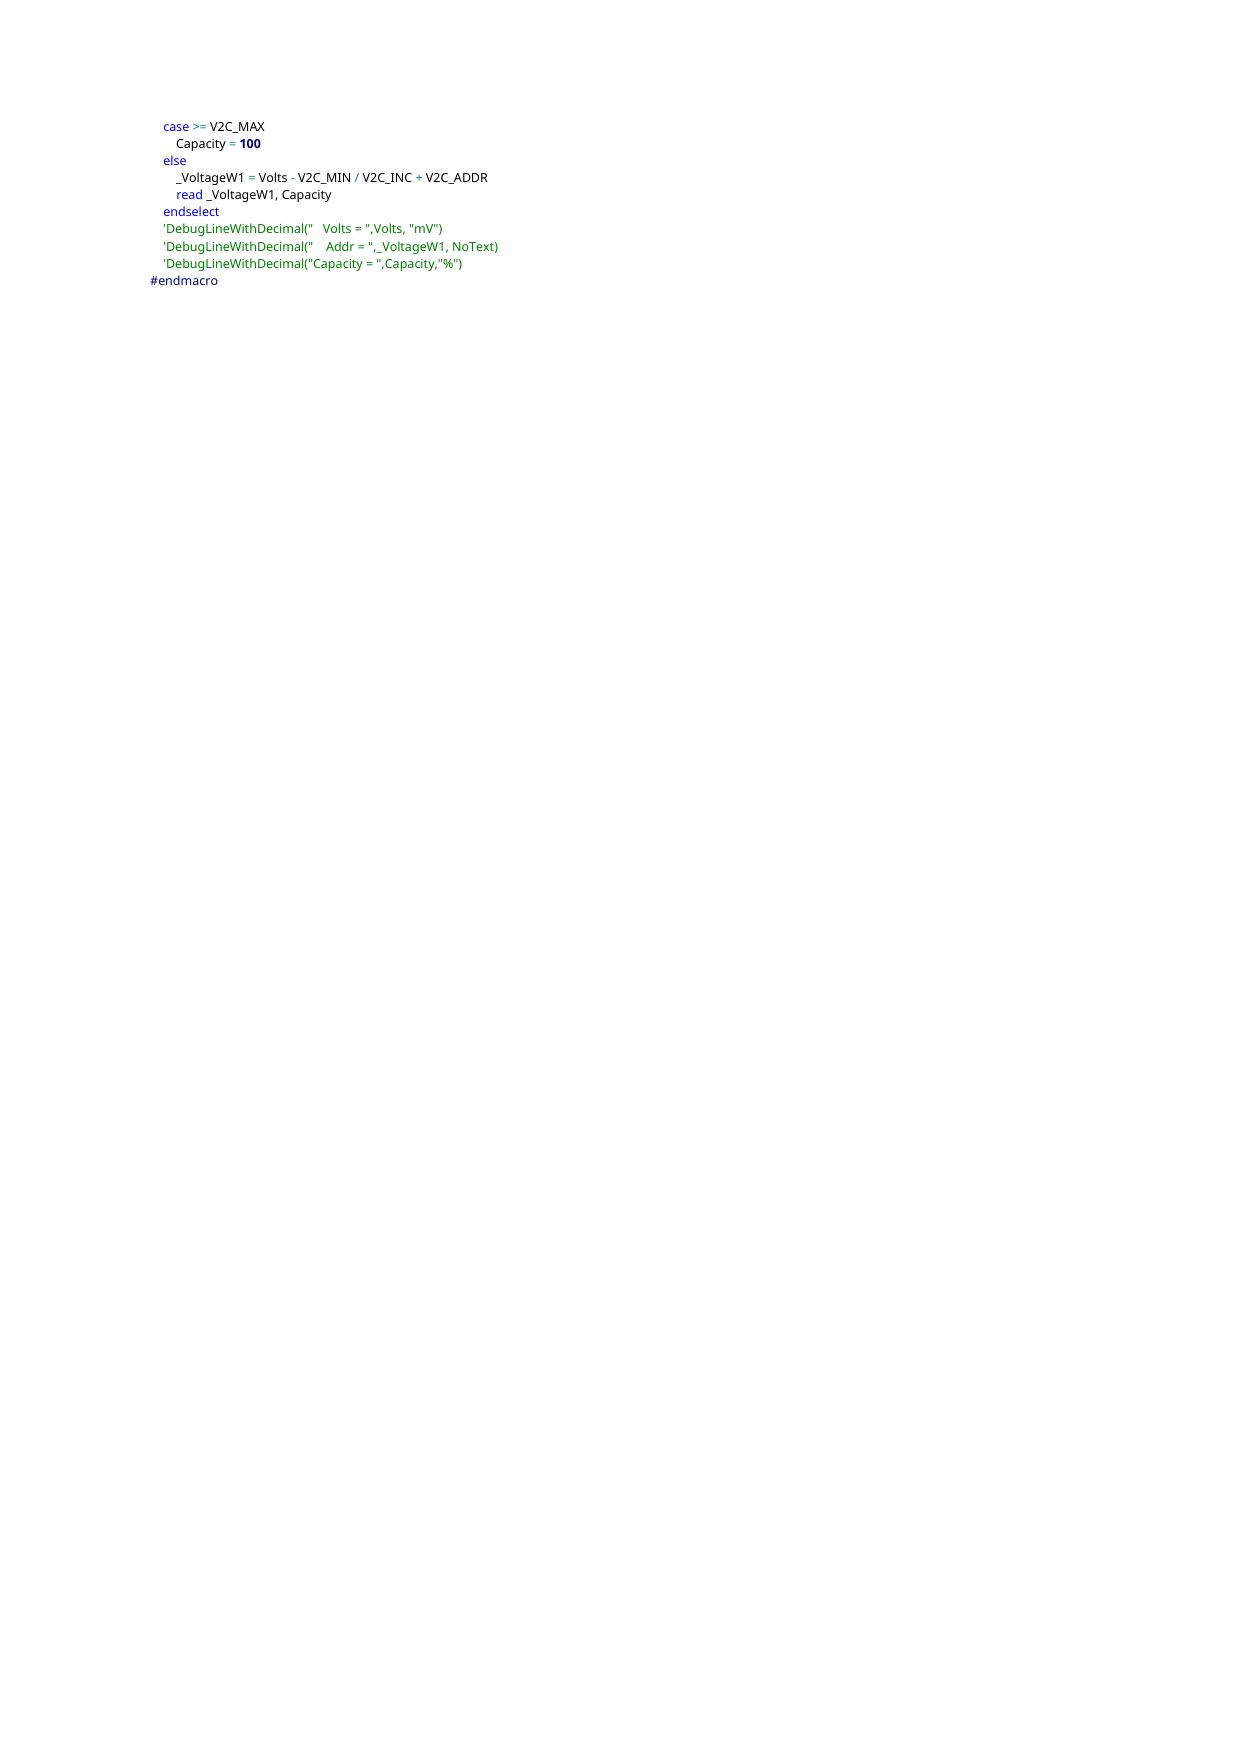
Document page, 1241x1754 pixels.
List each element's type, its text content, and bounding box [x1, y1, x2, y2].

text 'DebugLineWithDecimal(" Volts = ",Volts, "mV") [150, 221, 1122, 238]
text 'DebugLineWithDecimal(" Addr = ",_VoltageW1, NoText) [150, 238, 1122, 255]
text #endmacro [150, 272, 1122, 289]
text case >= V2C_MAX [150, 118, 1122, 135]
text Capacity = 100 [150, 135, 1122, 152]
text else [150, 152, 1122, 169]
text _VoltageW1 = Volts - V2C_MIN / V2C_INC + V2C_ADDR [150, 169, 1122, 186]
text 'DebugLineWithDecimal("Capacity = ",Capacity,"%") [150, 255, 1122, 272]
text endselect [150, 203, 1122, 221]
text read _VoltageW1, Capacity [150, 186, 1122, 203]
